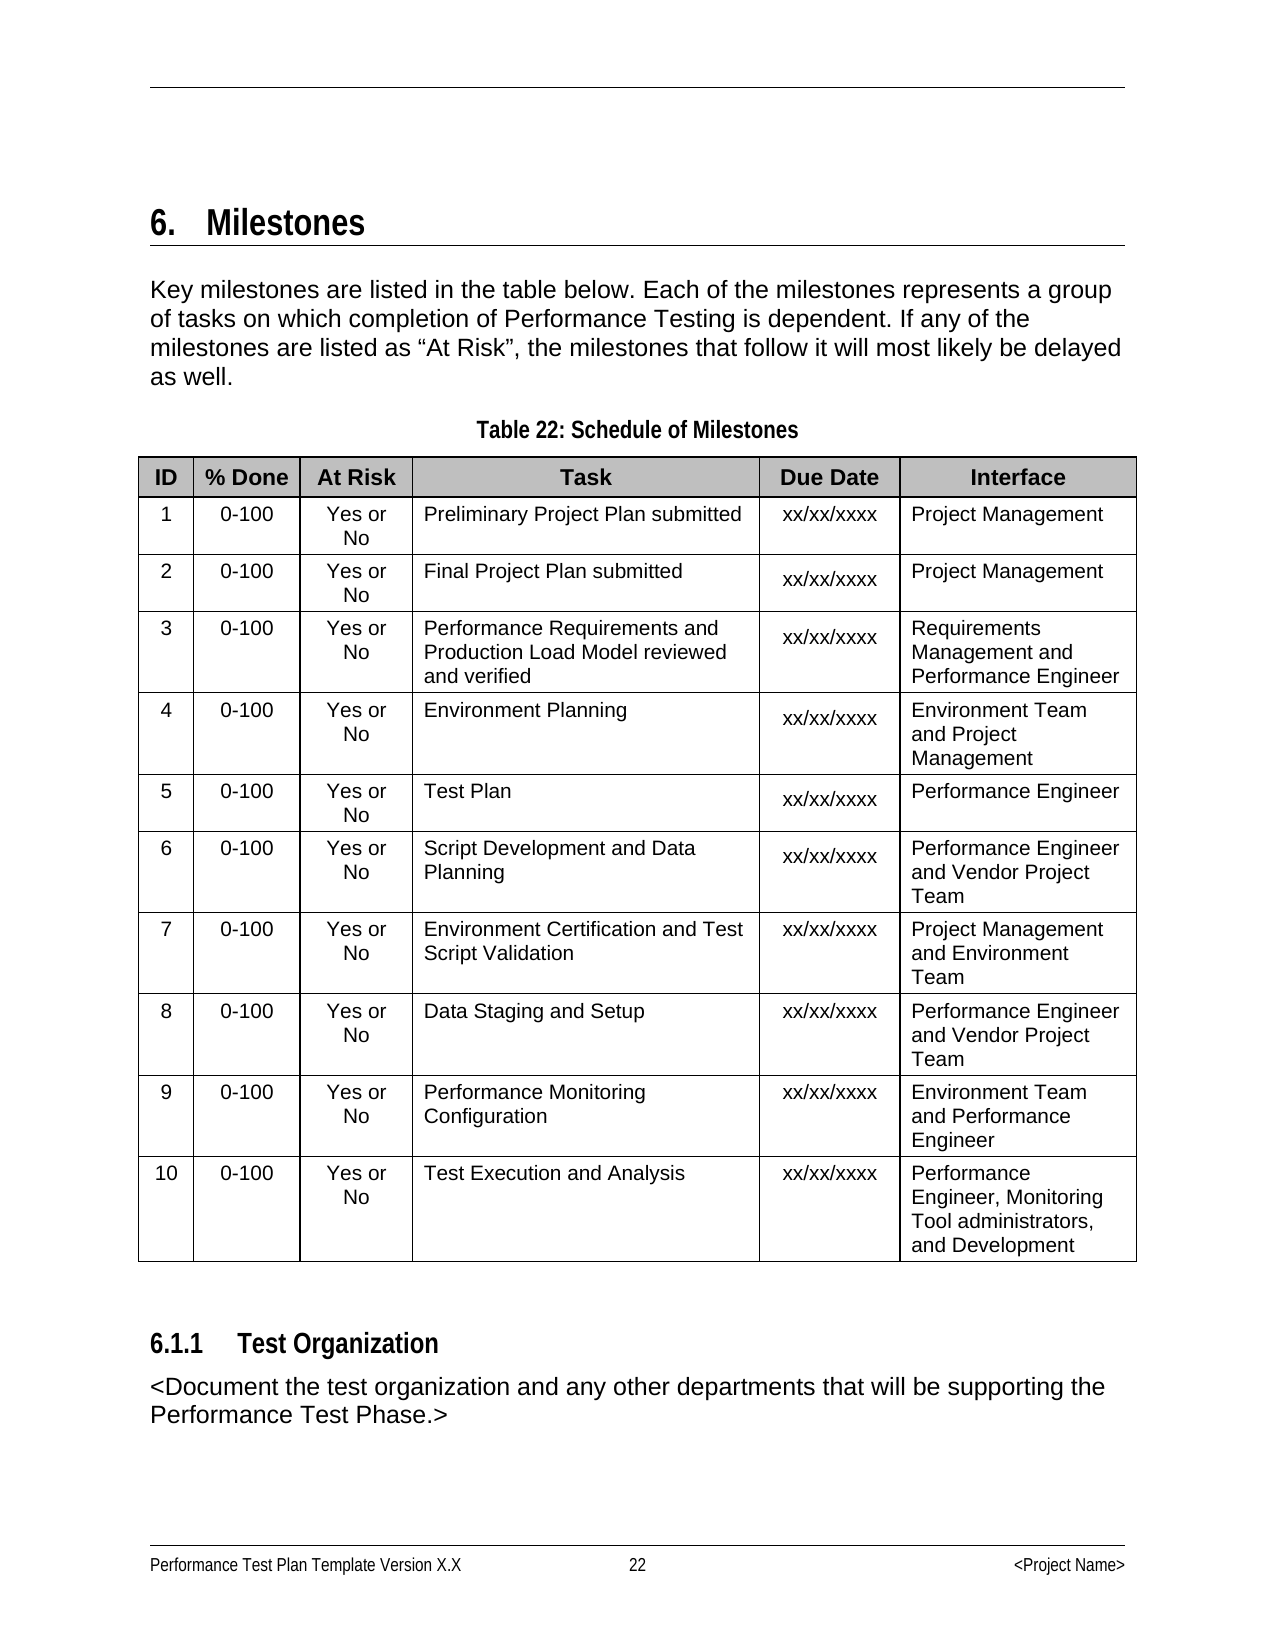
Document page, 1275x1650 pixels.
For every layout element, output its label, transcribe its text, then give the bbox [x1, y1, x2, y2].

table_cell 8 [139, 994, 193, 1074]
table_cell 0-100 [194, 693, 299, 773]
subtitle Test Organization [150, 1326, 1125, 1359]
table_cell 0-100 [194, 1157, 299, 1261]
text <Document the test organization and any other departments that will be supporting the Performance Test Phase.> [150, 1372, 1125, 1429]
table_cell 1 [139, 498, 193, 554]
table_cell Yes or No [301, 612, 412, 692]
table_cell Project Management [901, 555, 1136, 611]
table_cell Performance Requirements and Production Load Model reviewed and verified [413, 612, 759, 692]
table_cell Project Management [901, 498, 1136, 554]
table_cell Final Project Plan submitted [413, 555, 759, 611]
table_header ID [139, 458, 193, 496]
table_cell xx/xx/xxxx [760, 913, 899, 993]
table_cell 0-100 [194, 555, 299, 611]
table_cell Performance Engineer [901, 775, 1136, 831]
table_cell Environment Team and Project Management [901, 693, 1136, 773]
table_cell 6 [139, 832, 193, 912]
table_cell xx/xx/xxxx [760, 832, 899, 912]
table_cell 0-100 [194, 1076, 299, 1156]
table_cell Yes or No [301, 994, 412, 1074]
text Table 22: Schedule of Milestones [150, 415, 1125, 444]
table_header Task [413, 458, 759, 496]
table_cell 7 [139, 913, 193, 993]
table_cell 2 [139, 555, 193, 611]
table_cell Requirements Management and Performance Engineer [901, 612, 1136, 692]
table_cell 0-100 [194, 612, 299, 692]
table_cell 5 [139, 775, 193, 831]
table_cell 4 [139, 693, 193, 773]
table_cell Performance Engineer and Vendor Project Team [901, 832, 1136, 912]
table_header Interface [901, 458, 1136, 496]
table_cell Data Staging and Setup [413, 994, 759, 1074]
table_cell xx/xx/xxxx [760, 498, 899, 554]
table_cell 0-100 [194, 913, 299, 993]
table_cell Performance Engineer, Monitoring Tool administrators, and Development [901, 1157, 1136, 1261]
table_cell Test Execution and Analysis [413, 1157, 759, 1261]
table_header % Done [194, 458, 299, 496]
table_cell 0-100 [194, 994, 299, 1074]
table_cell xx/xx/xxxx [760, 555, 899, 611]
table_cell Environment Certification and Test Script Validation [413, 913, 759, 993]
table_cell Yes or No [301, 498, 412, 554]
table_cell Environment Planning [413, 693, 759, 773]
text Key milestones are listed in the table below. Each of the milestones represents a group of tasks on which completion of Performance Testing is dependent. If any of the milestones are listed as “At Risk”, the milestones that follow it will most likely be delayed as well. [150, 275, 1125, 390]
table_cell Yes or No [301, 1157, 412, 1261]
table_cell Script Development and Data Planning [413, 832, 759, 912]
subtitle Milestones [150, 200, 1125, 245]
table_cell Yes or No [301, 832, 412, 912]
table_cell xx/xx/xxxx [760, 775, 899, 831]
table_cell Yes or No [301, 1076, 412, 1156]
table_cell 9 [139, 1076, 193, 1156]
table_cell 0-100 [194, 775, 299, 831]
table_cell Test Plan [413, 775, 759, 831]
table_cell Yes or No [301, 775, 412, 831]
table_cell Project Management and Environment Team [901, 913, 1136, 993]
table_header At Risk [301, 458, 412, 496]
table_cell Yes or No [301, 913, 412, 993]
table_cell xx/xx/xxxx [760, 1076, 899, 1156]
table_cell xx/xx/xxxx [760, 693, 899, 773]
table_header Due Date [760, 458, 899, 496]
table_cell Environment Team and Performance Engineer [901, 1076, 1136, 1156]
table_cell 0-100 [194, 832, 299, 912]
table_cell xx/xx/xxxx [760, 994, 899, 1074]
table_cell 10 [139, 1157, 193, 1261]
table_cell Performance Engineer and Vendor Project Team [901, 994, 1136, 1074]
table_cell xx/xx/xxxx [760, 612, 899, 692]
table_cell Yes or No [301, 693, 412, 773]
table_cell Preliminary Project Plan submitted [413, 498, 759, 554]
table_cell 0-100 [194, 498, 299, 554]
table_cell Performance Monitoring Configuration [413, 1076, 759, 1156]
table_cell 3 [139, 612, 193, 692]
table_cell xx/xx/xxxx [760, 1157, 899, 1261]
table_cell Yes or No [301, 555, 412, 611]
